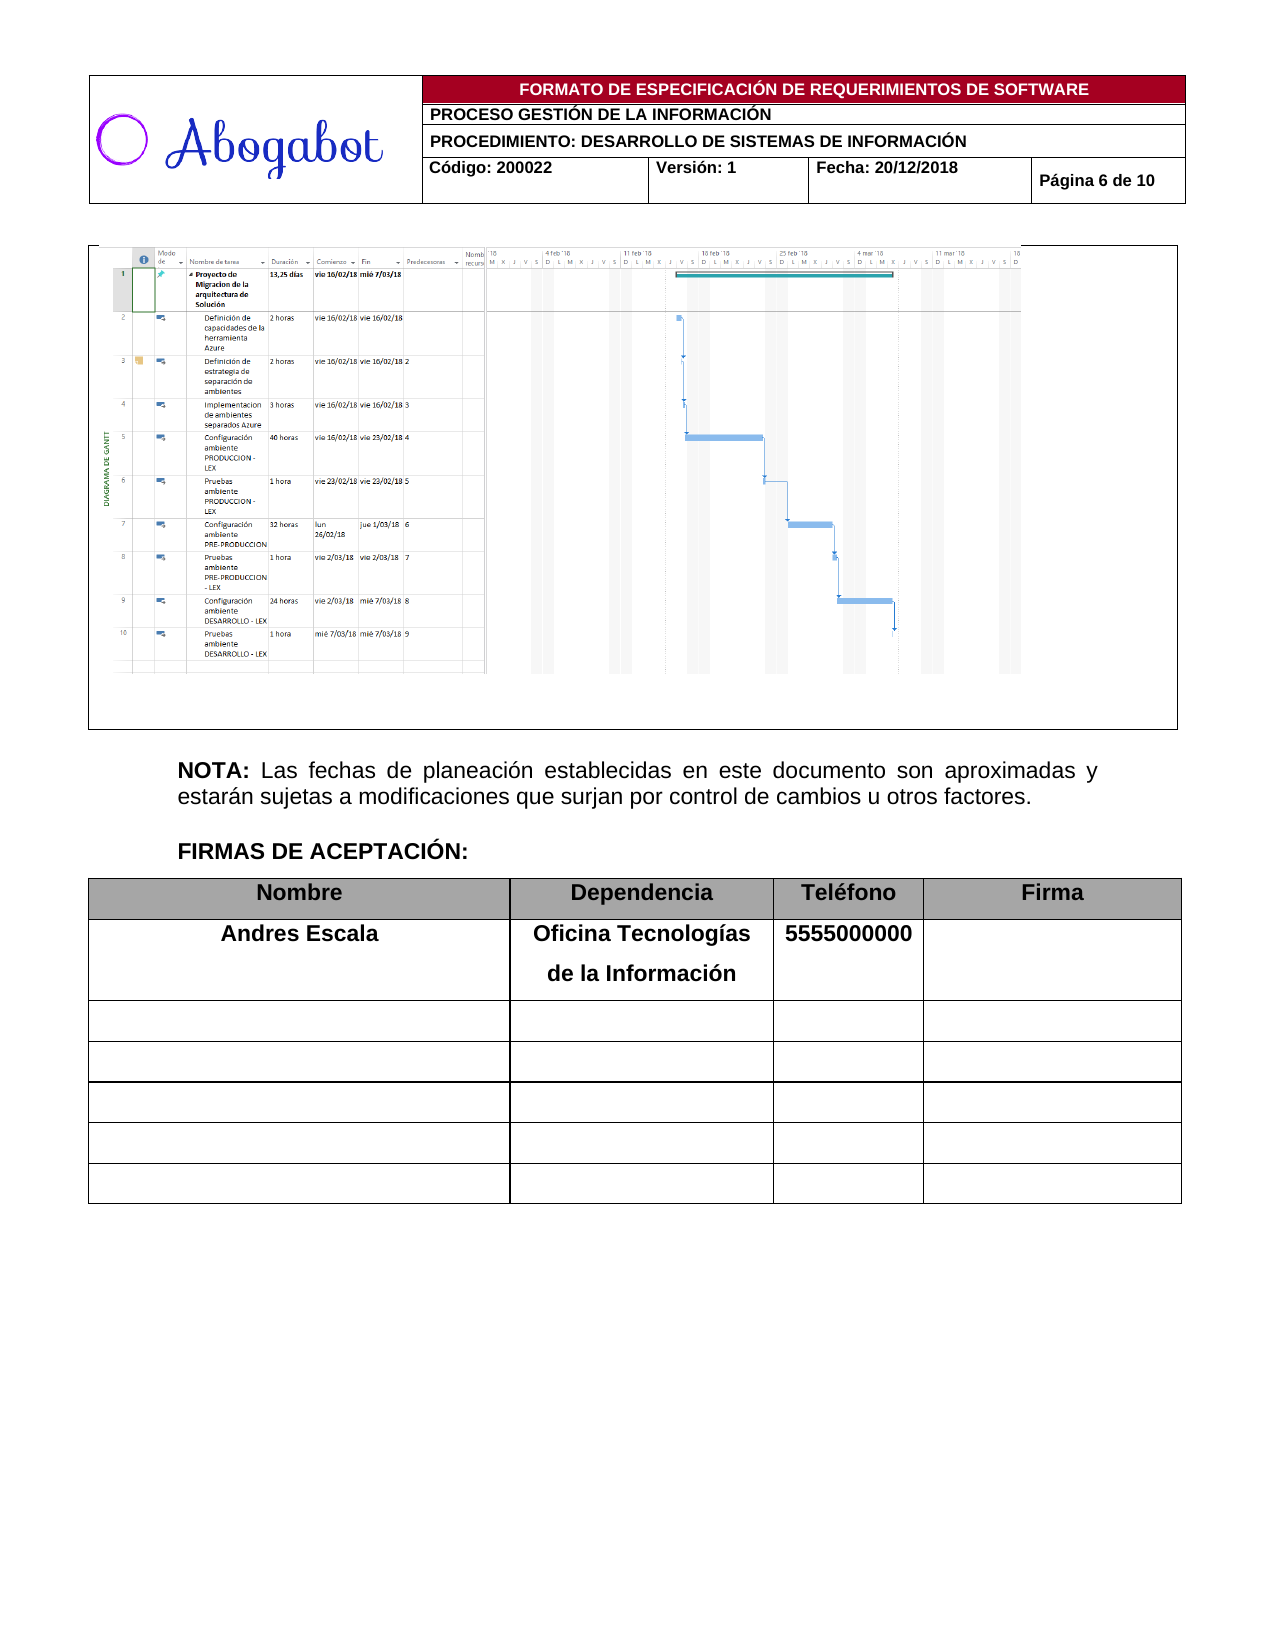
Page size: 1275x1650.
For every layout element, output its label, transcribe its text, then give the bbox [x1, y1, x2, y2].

table_cell [511, 1042, 773, 1081]
text FIRMAS DE ACEPTACIÓN: [177, 838, 1098, 864]
picture [99, 245, 1021, 674]
table_cell Andres Escala [89, 920, 509, 1000]
table_cell [774, 1083, 923, 1122]
table_header Teléfono [774, 879, 923, 919]
table_cell [924, 1042, 1181, 1081]
table_cell [511, 1001, 773, 1041]
table_cell [924, 1164, 1181, 1203]
picture [96, 100, 383, 179]
table_cell [774, 1042, 923, 1081]
table_cell [511, 1083, 773, 1122]
table_header Nombre [89, 879, 509, 919]
text NOTA: Las fechas de planeación establecidas en este documento son aproximadas y estarán sujetas a modificaciones que surjan por control de cambios u otros factores. [177, 757, 1098, 809]
table_cell [89, 246, 1177, 729]
table_cell [89, 1164, 509, 1203]
table_cell [511, 1123, 773, 1162]
table_cell [774, 1123, 923, 1162]
table_cell [774, 1164, 923, 1203]
table_cell [89, 1083, 509, 1122]
table_cell 5555000000 [774, 920, 923, 1000]
table_cell [924, 1083, 1181, 1122]
table_header Dependencia [511, 879, 773, 919]
table_cell [511, 1164, 773, 1203]
table_cell [924, 1123, 1181, 1162]
table_cell [89, 1042, 509, 1081]
table_cell [924, 1001, 1181, 1041]
table_cell [924, 920, 1181, 1000]
table_cell [89, 1001, 509, 1041]
table_cell Oficina Tecnologías de la Información [511, 920, 773, 1000]
table_cell [89, 1123, 509, 1162]
table_cell [774, 1001, 923, 1041]
table_header Firma [924, 879, 1181, 919]
